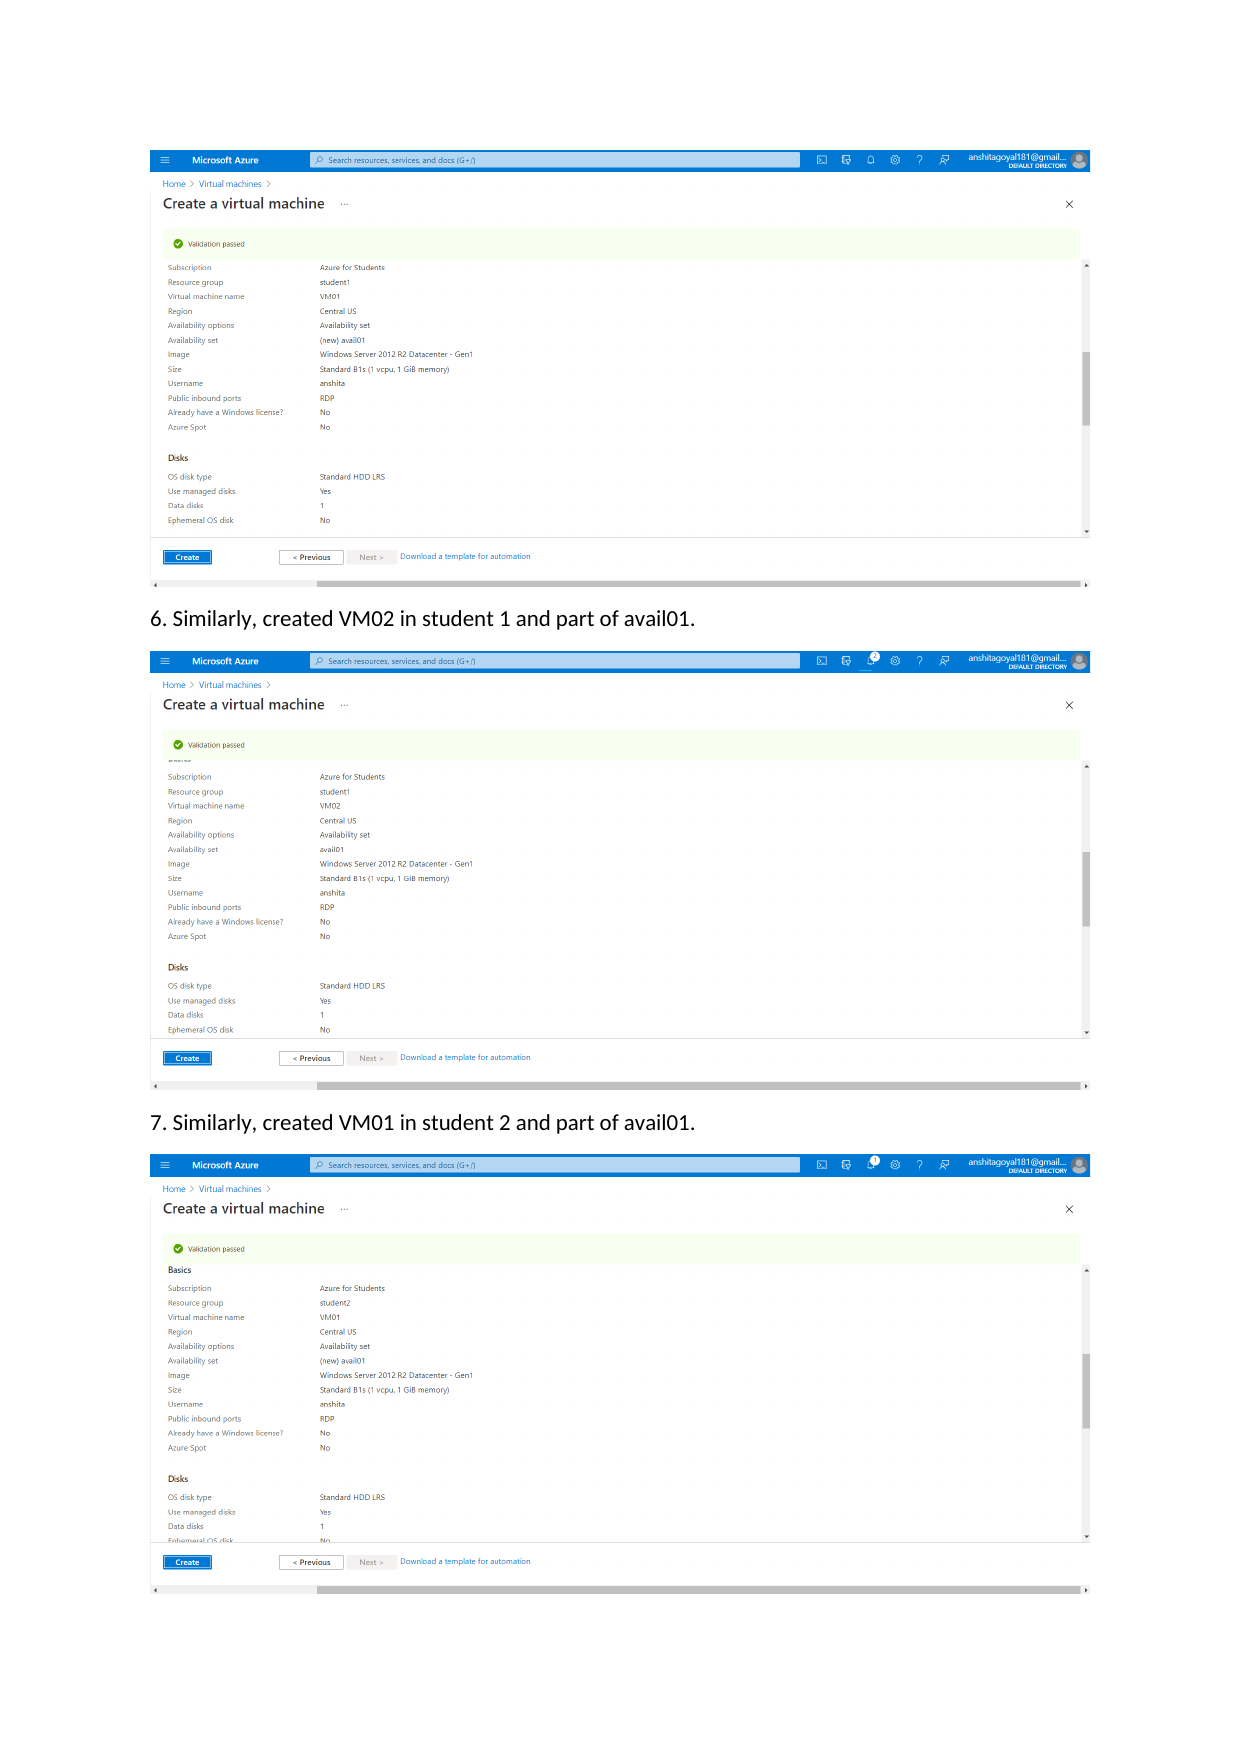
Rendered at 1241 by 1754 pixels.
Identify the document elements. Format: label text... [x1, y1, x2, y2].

picture [150, 651, 1091, 1090]
picture [150, 150, 1091, 587]
text 7. Similarly, created VM01 in student 2 and part of avail01. [150, 1108, 1090, 1136]
text 6. Similarly, created VM02 in student 1 and part of avail01. [150, 604, 1090, 633]
picture [150, 1154, 1091, 1594]
